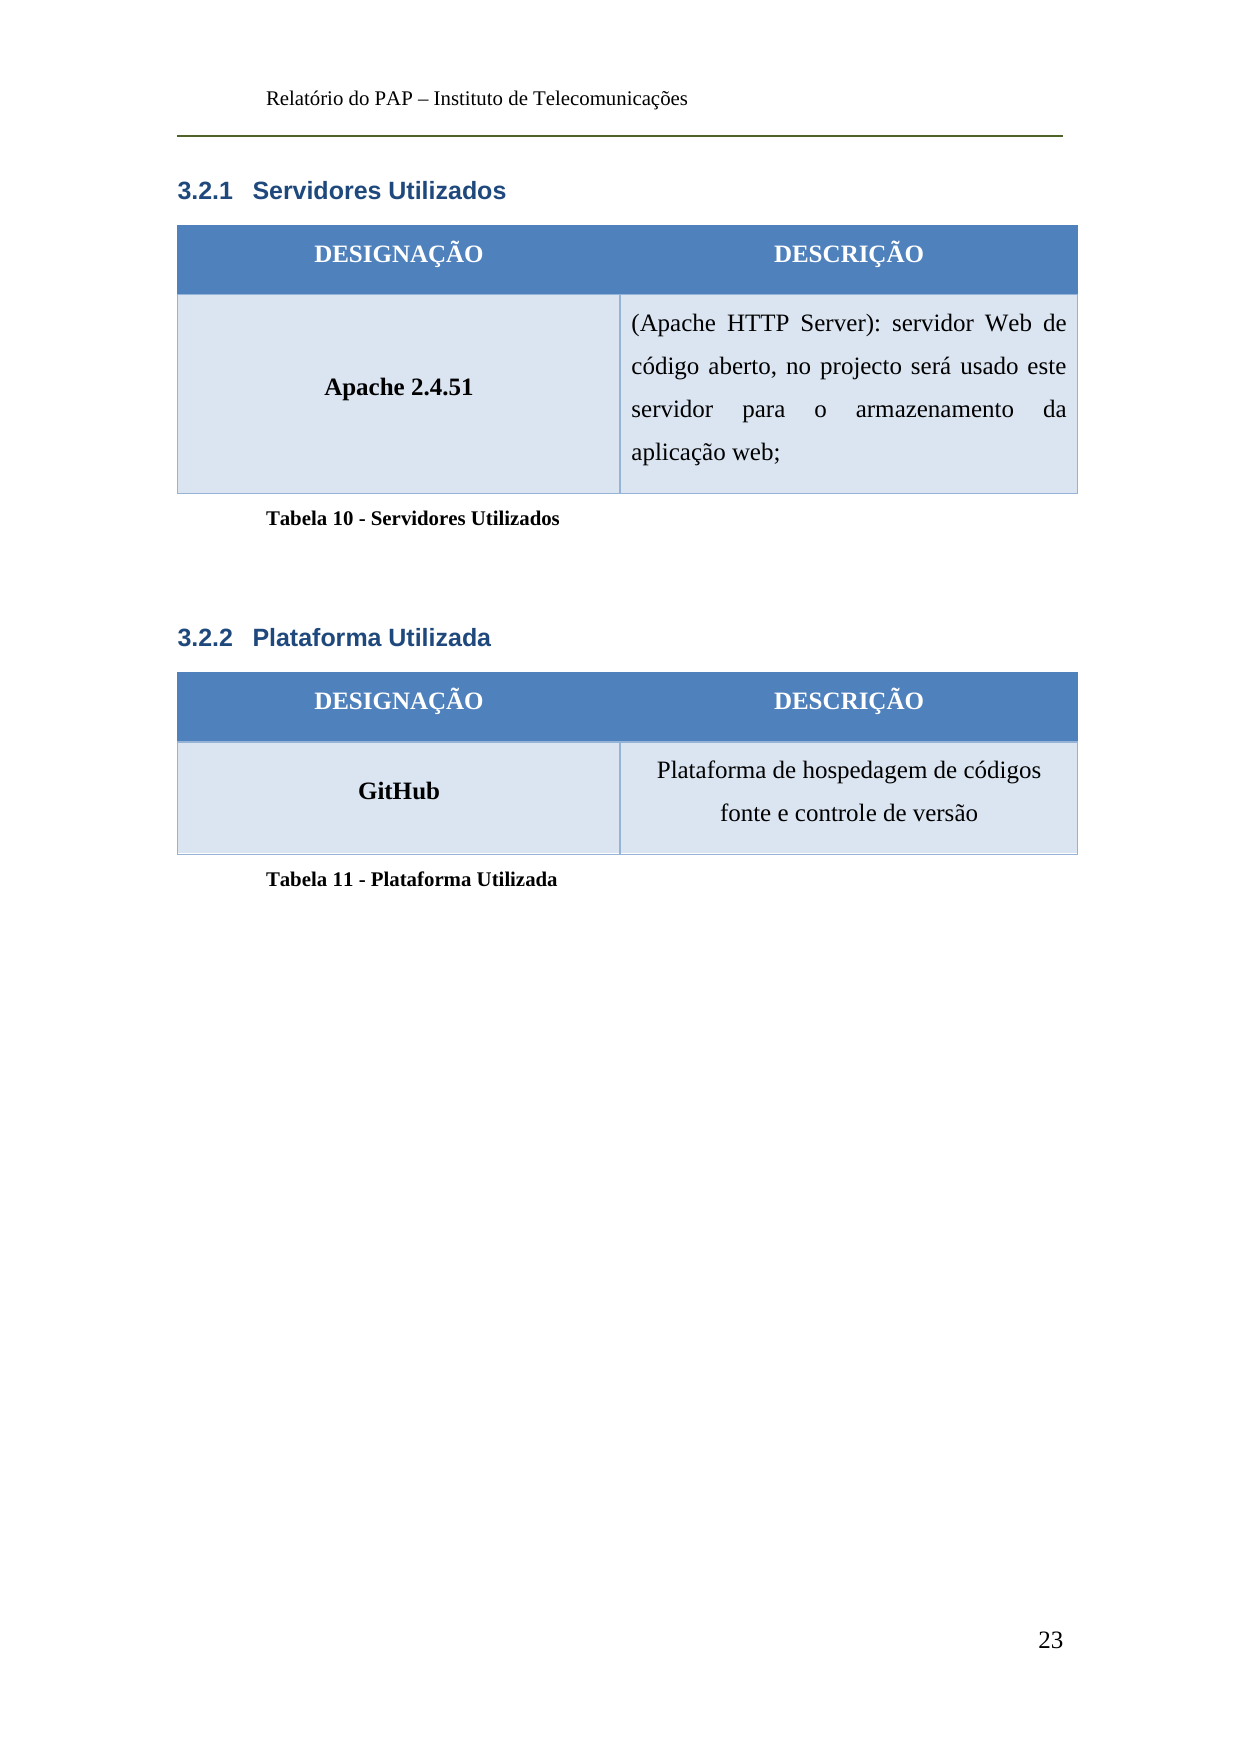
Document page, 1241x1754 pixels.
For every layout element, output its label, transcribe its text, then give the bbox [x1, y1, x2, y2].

table_cell GitHub [178, 743, 619, 853]
table_header DESCRIÇÃO [621, 226, 1077, 294]
subtitle Plataforma Utilizada [177, 623, 1063, 652]
text Tabela 11 - Plataforma Utilizada [177, 867, 1063, 891]
table_cell Plataforma de hospedagem de códigos fonte e controle de versão [621, 743, 1077, 853]
table_cell Apache 2.4.51 [178, 295, 619, 493]
table_header DESIGNAÇÃO [178, 673, 619, 741]
text Tabela 10 - Servidores Utilizados [177, 506, 1063, 530]
table_header DESCRIÇÃO [621, 673, 1077, 741]
subtitle Servidores Utilizados [177, 176, 1063, 204]
table_cell (Apache HTTP Server): servidor Web de código aberto, no projecto será usado este servidor para o armazenamento da aplicação web; [621, 295, 1077, 493]
table_header DESIGNAÇÃO [178, 226, 619, 294]
